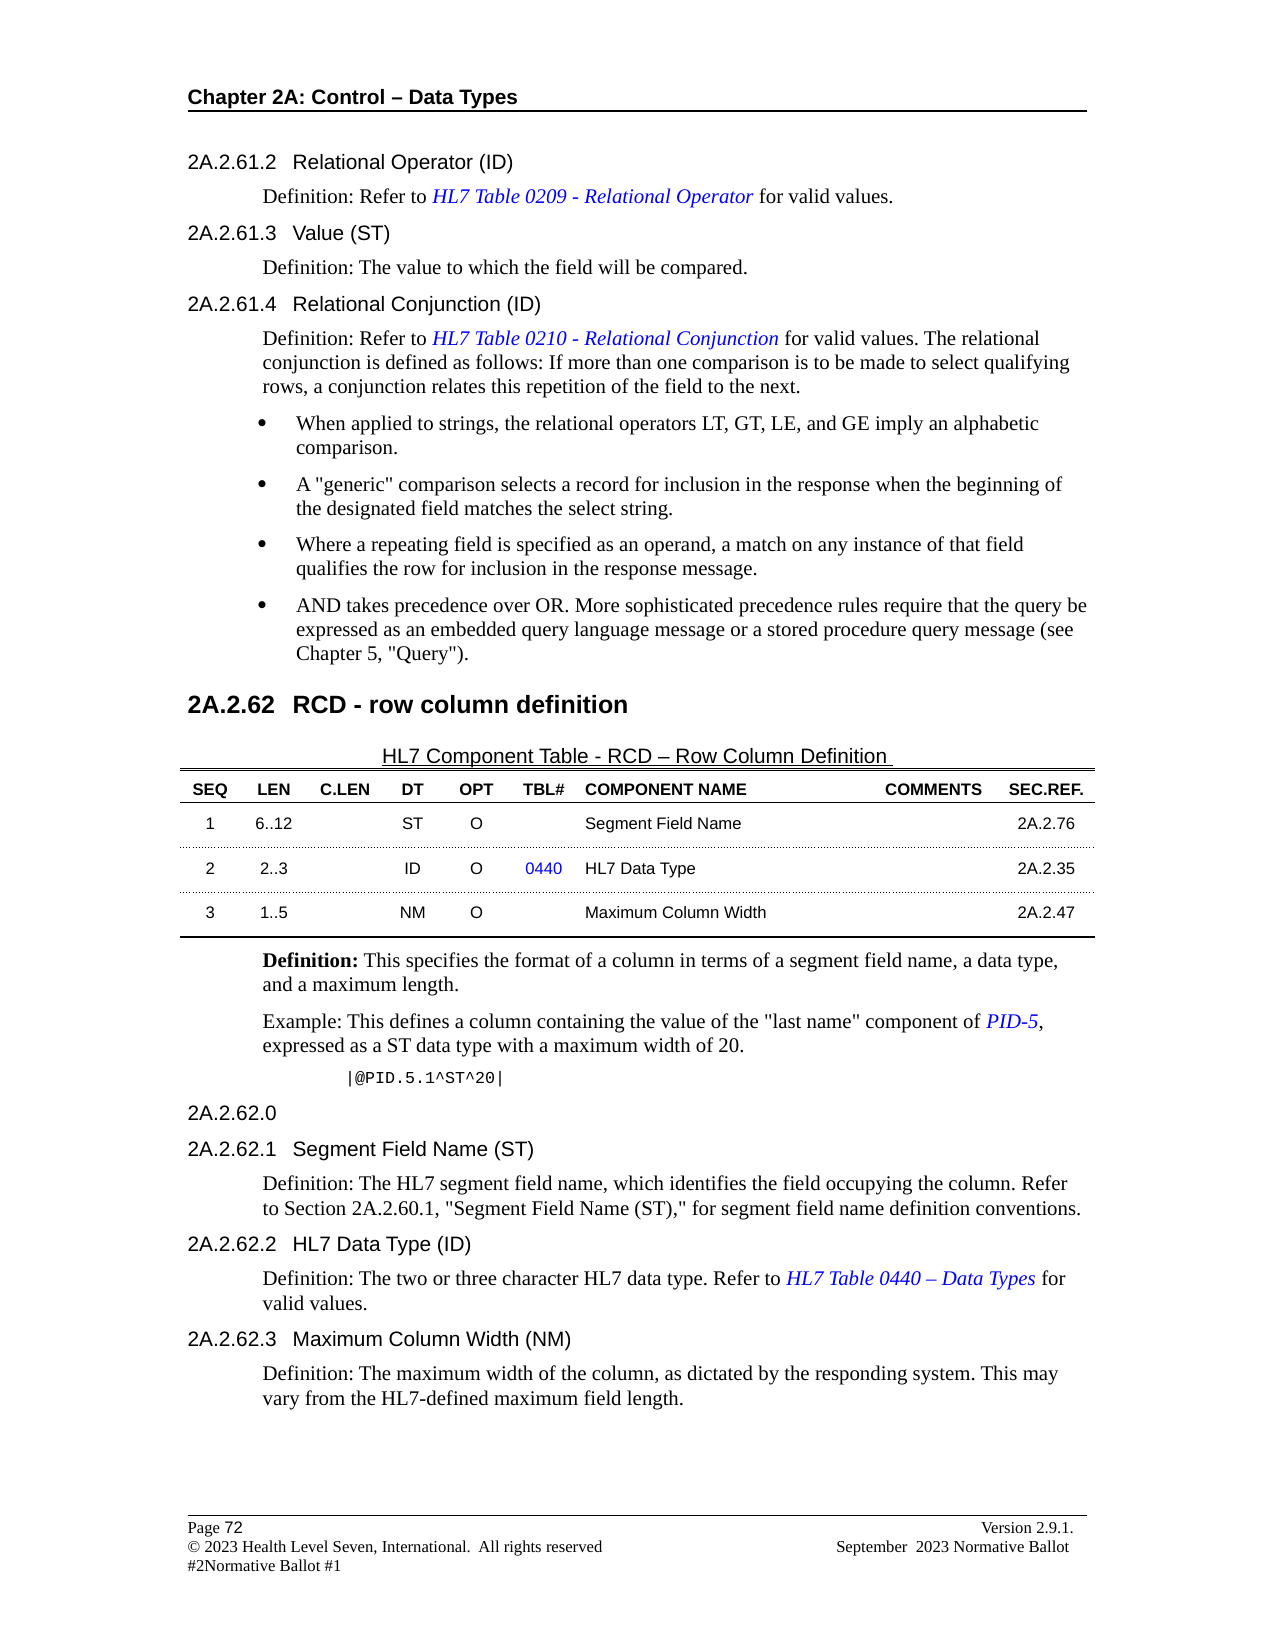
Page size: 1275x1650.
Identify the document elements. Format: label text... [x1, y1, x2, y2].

subtitle RCD - row column definition [187, 690, 1087, 719]
text |@PID.5.1^ST^20| [345, 1069, 1087, 1088]
text Definition: This specifies the format of a column in terms of a segment field name, a data type, and a maximum length. [262, 948, 1087, 996]
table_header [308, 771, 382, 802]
list A "generic" comparison selects a record for inclusion in the response when the beginning of the designated field matches the select string. [258, 472, 1087, 520]
list Where a repeating field is specified as an operand, a match on any instance of that field qualifies the row for inclusion in the response message. [258, 532, 1087, 580]
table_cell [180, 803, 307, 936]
text HL7 Component Table - RCD – Row Column Definition [187, 744, 1087, 768]
subtitle Maximum Column Width (NM) [187, 1327, 1087, 1351]
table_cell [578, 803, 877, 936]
text Definition: Refer to HL7 Table 0209 - Relational Operator for valid values. [262, 184, 1087, 208]
subtitle Segment Field Name (ST) [187, 1137, 1087, 1161]
text Definition: The maximum width of the column, as dictated by the responding system. This may vary from the HL7-defined maximum field length. [262, 1361, 1087, 1409]
list AND takes precedence over OR. More sophisticated precedence rules require that the query be expressed as an embedded query language message or a stored procedure query message (see Chapter 5, "Query"). [258, 593, 1087, 665]
subtitle Value (ST) [187, 221, 1087, 245]
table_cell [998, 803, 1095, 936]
text Example: This defines a column containing the value of the "last name" component of PID-5, expressed as a ST data type with a maximum width of 20. [262, 1008, 1087, 1057]
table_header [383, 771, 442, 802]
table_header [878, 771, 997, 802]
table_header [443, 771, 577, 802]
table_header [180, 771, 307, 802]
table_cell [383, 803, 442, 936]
text Definition: The two or three character HL7 data type. Refer to HL7 Table 0440 – Data Types for valid values. [262, 1266, 1087, 1314]
subtitle Relational Operator (ID) [187, 150, 1087, 174]
list When applied to strings, the relational operators LT, GT, LE, and GE imply an alphabetic comparison. [258, 411, 1087, 459]
text Definition: The value to which the field will be compared. [262, 255, 1087, 279]
text Definition: The HL7 segment field name, which identifies the field occupying the column. Refer to Section 2A.2.60.1, "," for segment field name definition conventions. [262, 1171, 1087, 1219]
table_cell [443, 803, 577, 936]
text Definition: Refer to HL7 Table 0210 - Relational Conjunction for valid values. The relational conjunction is defined as follows: If more than one comparison is to be made to select qualifying rows, a conjunction relates this repetition of the field to the next. [262, 326, 1087, 398]
subtitle Relational Conjunction (ID) [187, 292, 1087, 316]
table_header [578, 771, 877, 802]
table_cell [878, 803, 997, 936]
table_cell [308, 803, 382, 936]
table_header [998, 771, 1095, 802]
subtitle HL7 Data Type (ID) [187, 1232, 1087, 1256]
